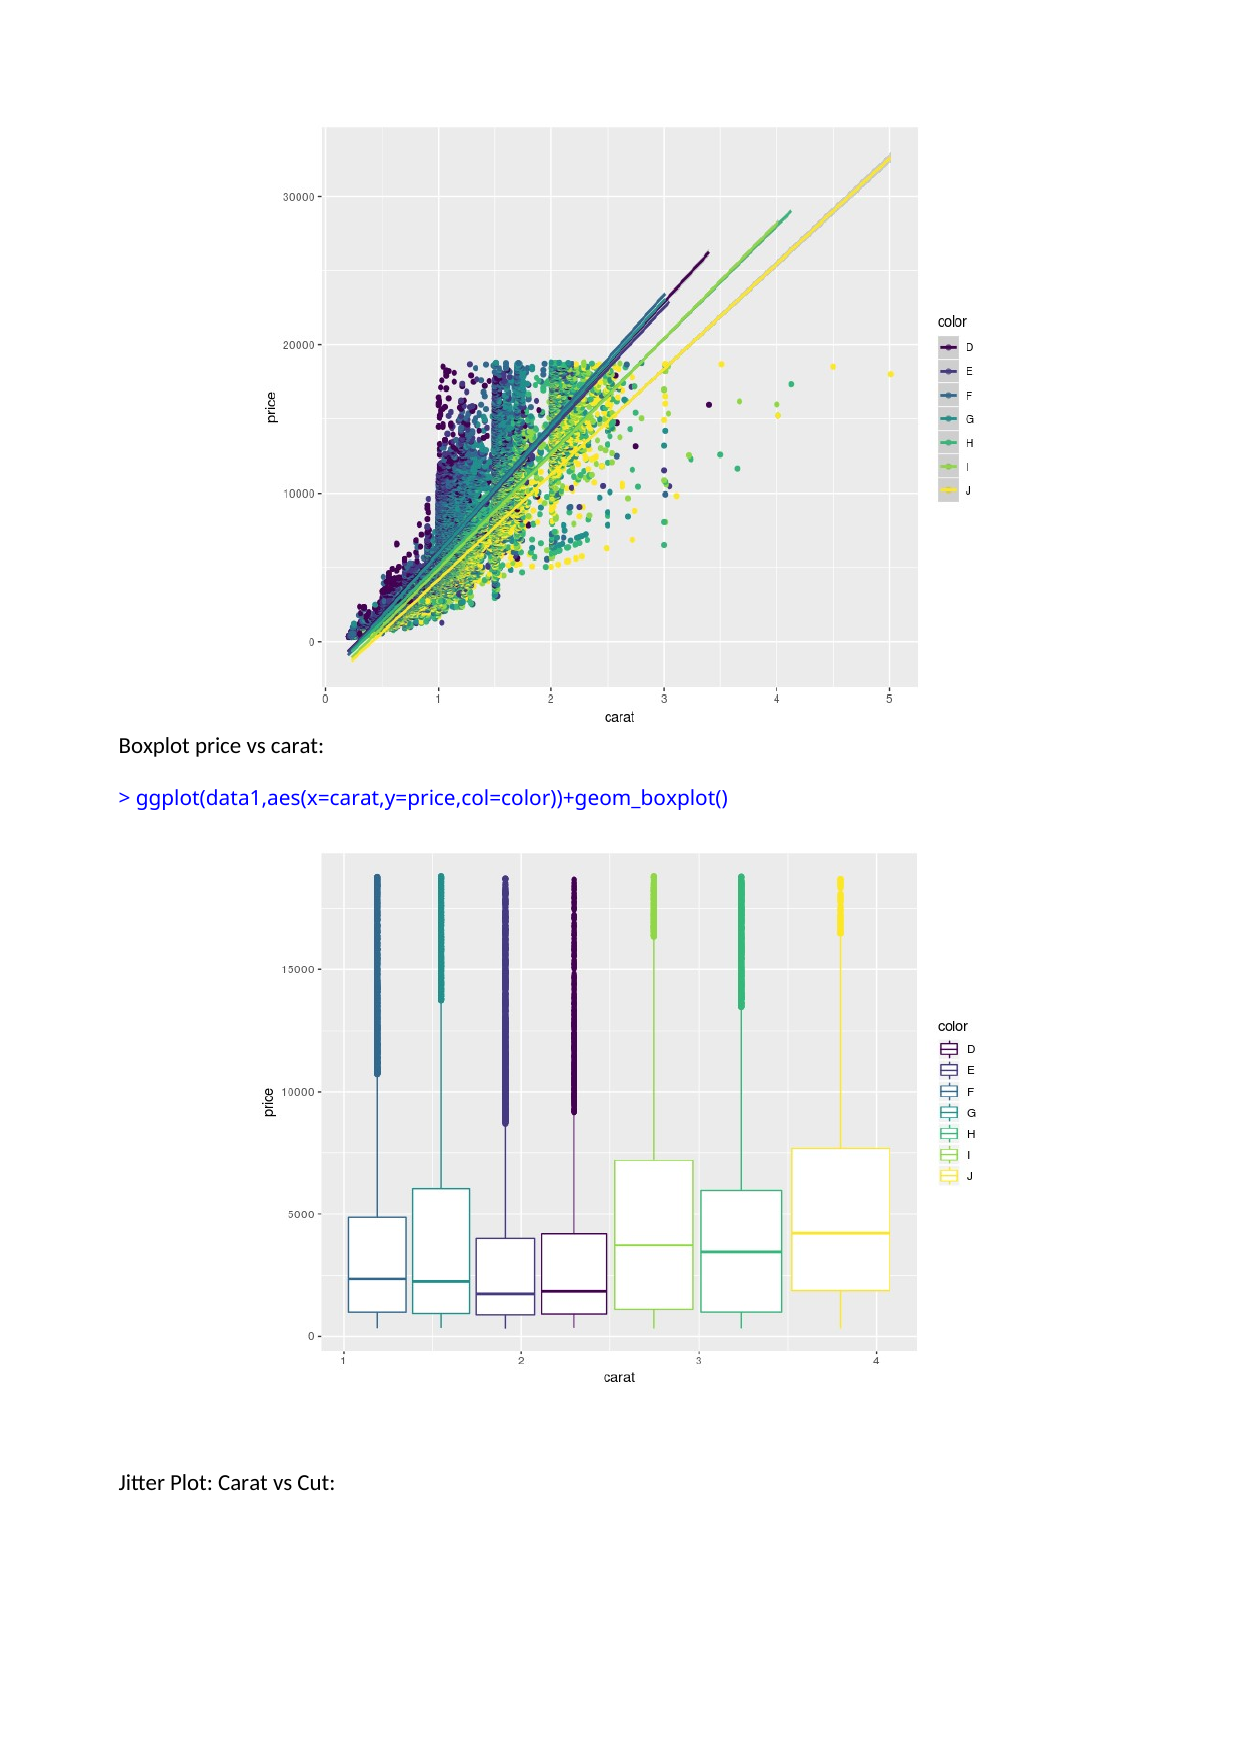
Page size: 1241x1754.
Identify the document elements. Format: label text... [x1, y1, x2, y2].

text > ggplot(data1,aes(x=carat,y=price,col=color))+geom_boxplot() [118, 783, 1120, 812]
picture [263, 121, 979, 729]
text Boxplot price vs carat: [118, 731, 1120, 759]
picture [258, 850, 984, 1385]
text Jitter Plot: Carat vs Cut: [118, 1468, 1120, 1496]
